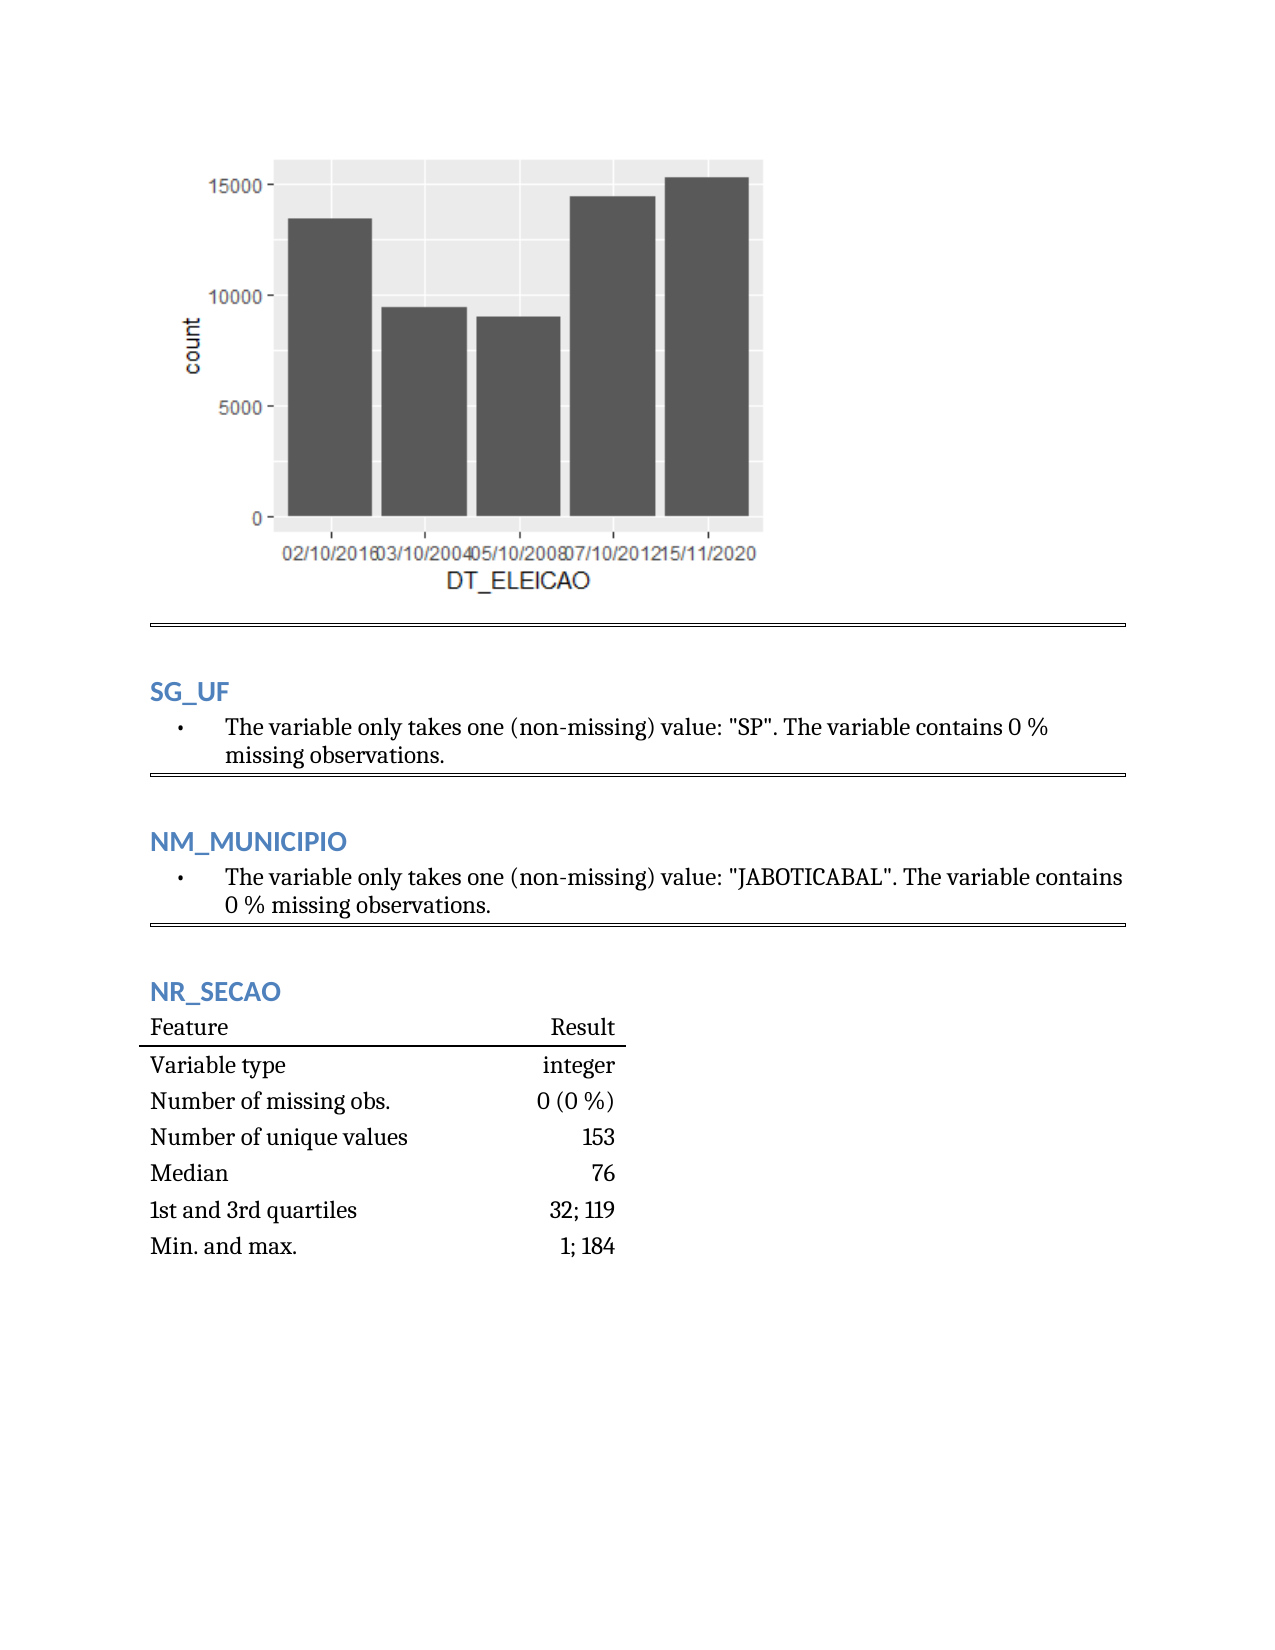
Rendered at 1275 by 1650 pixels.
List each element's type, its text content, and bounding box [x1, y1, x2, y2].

table_cell 0 (0 %) [491, 1083, 626, 1119]
table_cell 153 [491, 1119, 626, 1156]
subtitle NM_MUNICIPIO [150, 823, 1125, 859]
list The variable only takes one (non-missing) value: "SP". The variable contains 0 % missing observations. [175, 712, 1125, 770]
table_cell Number of unique values [139, 1119, 491, 1156]
table_cell integer [491, 1047, 626, 1083]
table_cell Number of missing obs. [139, 1083, 491, 1119]
subtitle NR_SECAO [150, 973, 1125, 1009]
table_cell 32; 119 [491, 1192, 626, 1228]
table_header Result [491, 1009, 626, 1045]
table_cell Variable type [139, 1047, 491, 1083]
table_cell 1; 184 [491, 1228, 626, 1264]
table_cell Min. and max. [139, 1228, 491, 1264]
picture [168, 150, 776, 605]
table_cell Median [139, 1156, 491, 1192]
table_header Feature [139, 1009, 491, 1045]
subtitle SG_UF [150, 673, 1125, 709]
list The variable only takes one (non-missing) value: "JABOTICABAL". The variable contains 0 % missing observations. [175, 863, 1125, 920]
table_cell 1st and 3rd quartiles [139, 1192, 491, 1228]
table_cell 76 [491, 1156, 626, 1192]
